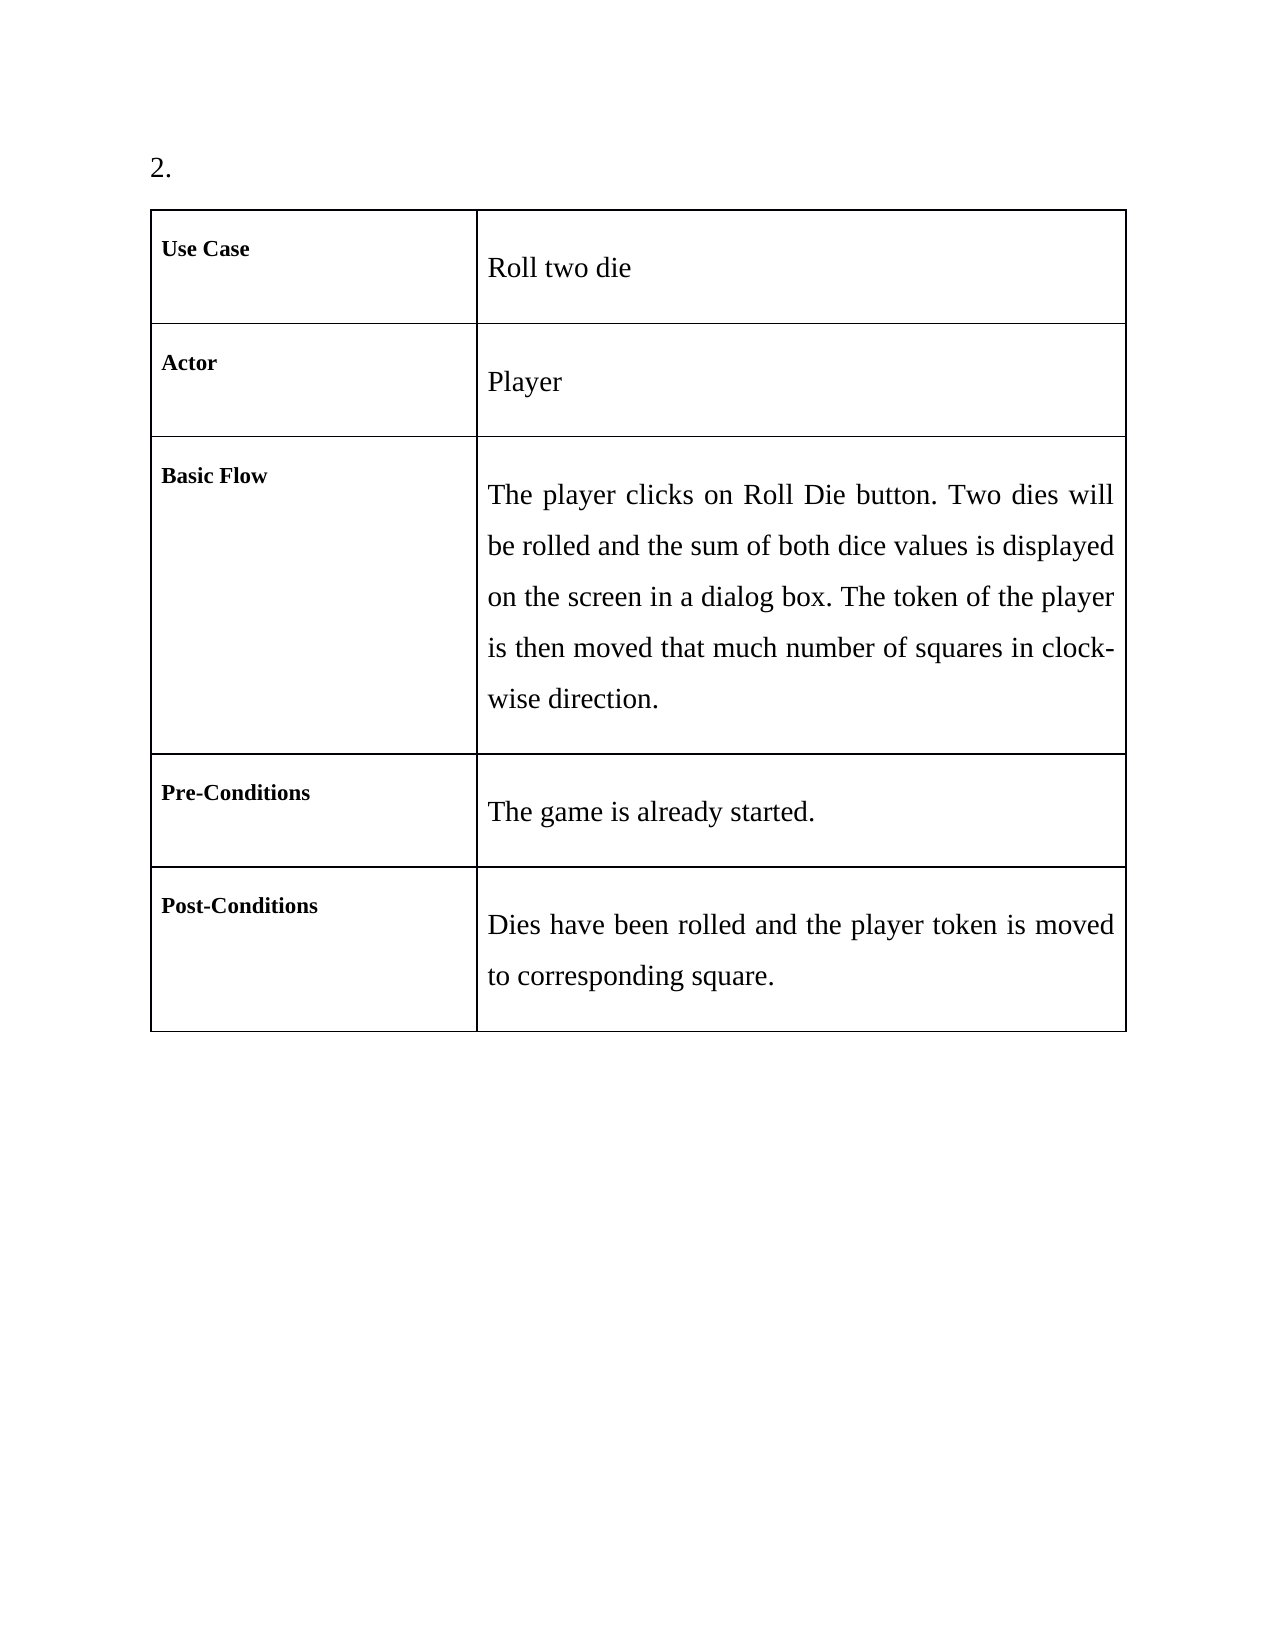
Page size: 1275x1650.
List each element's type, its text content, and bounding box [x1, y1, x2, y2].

table_cell Basic Flow [152, 437, 476, 753]
table_cell Post-Conditions [152, 868, 476, 1031]
table_cell Actor [152, 324, 476, 436]
table_header Roll two die [478, 211, 1125, 322]
text 2. [150, 150, 1125, 183]
table_header Use Case [152, 211, 476, 322]
table_cell Dies have been rolled and the player token is moved to corresponding square. [478, 868, 1125, 1031]
table_cell The game is already started. [478, 755, 1125, 866]
table_cell Player [478, 324, 1125, 436]
table_cell Pre-Conditions [152, 755, 476, 866]
table_cell The player clicks on Roll Die button. Two dies will be rolled and the sum of both dice values is displayed on the screen in a dialog box. The token of the player is then moved that much number of squares in clock-wise direction. [478, 437, 1125, 753]
